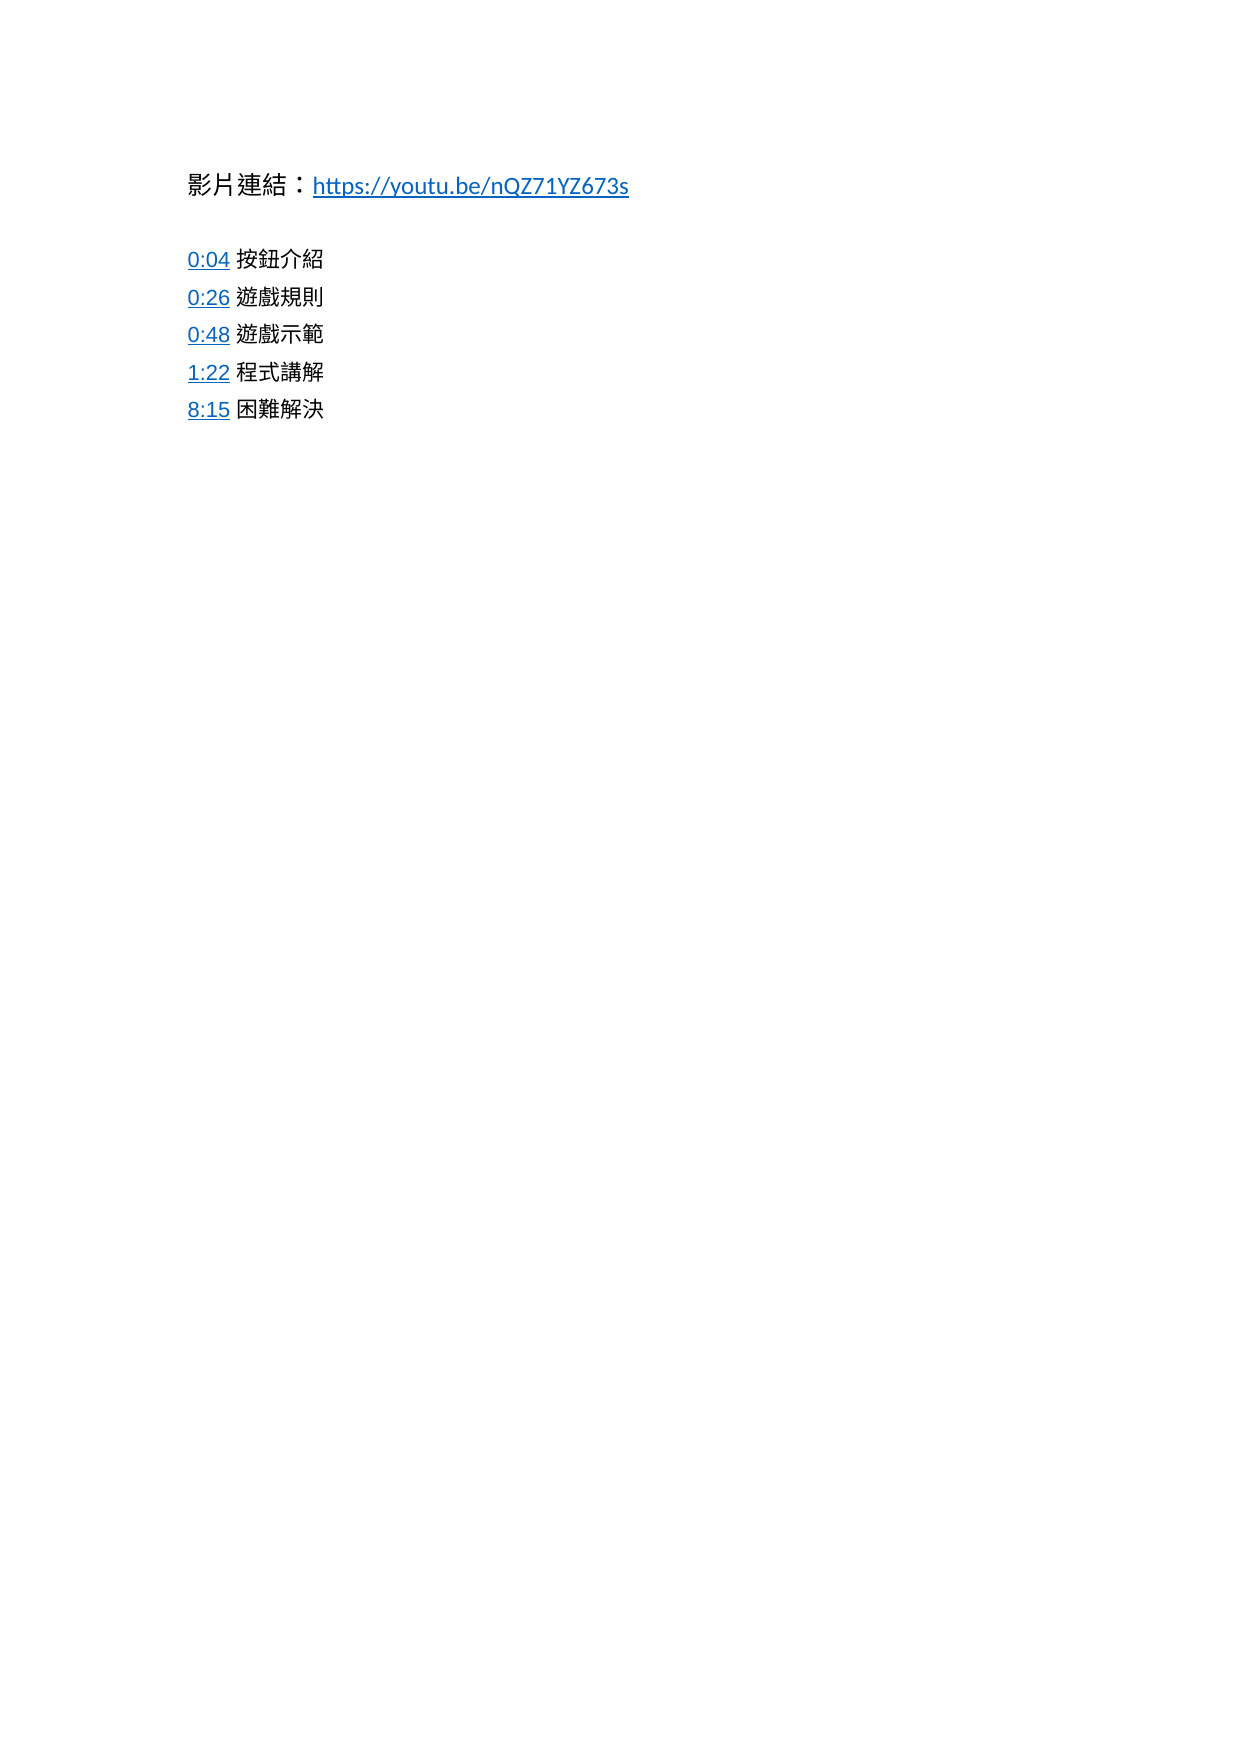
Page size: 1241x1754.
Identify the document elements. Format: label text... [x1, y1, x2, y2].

text 0:04 按鈕介紹 [187, 239, 1053, 277]
text 8:15 困難解決 [187, 389, 1053, 427]
text 0:48 遊戲示範 [187, 314, 1053, 352]
text 0:26 遊戲規則 [187, 277, 1053, 314]
text 1:22 程式講解 [187, 352, 1053, 389]
text 影片連結：https://youtu.be/nQZ71YZ673s [187, 164, 1053, 202]
